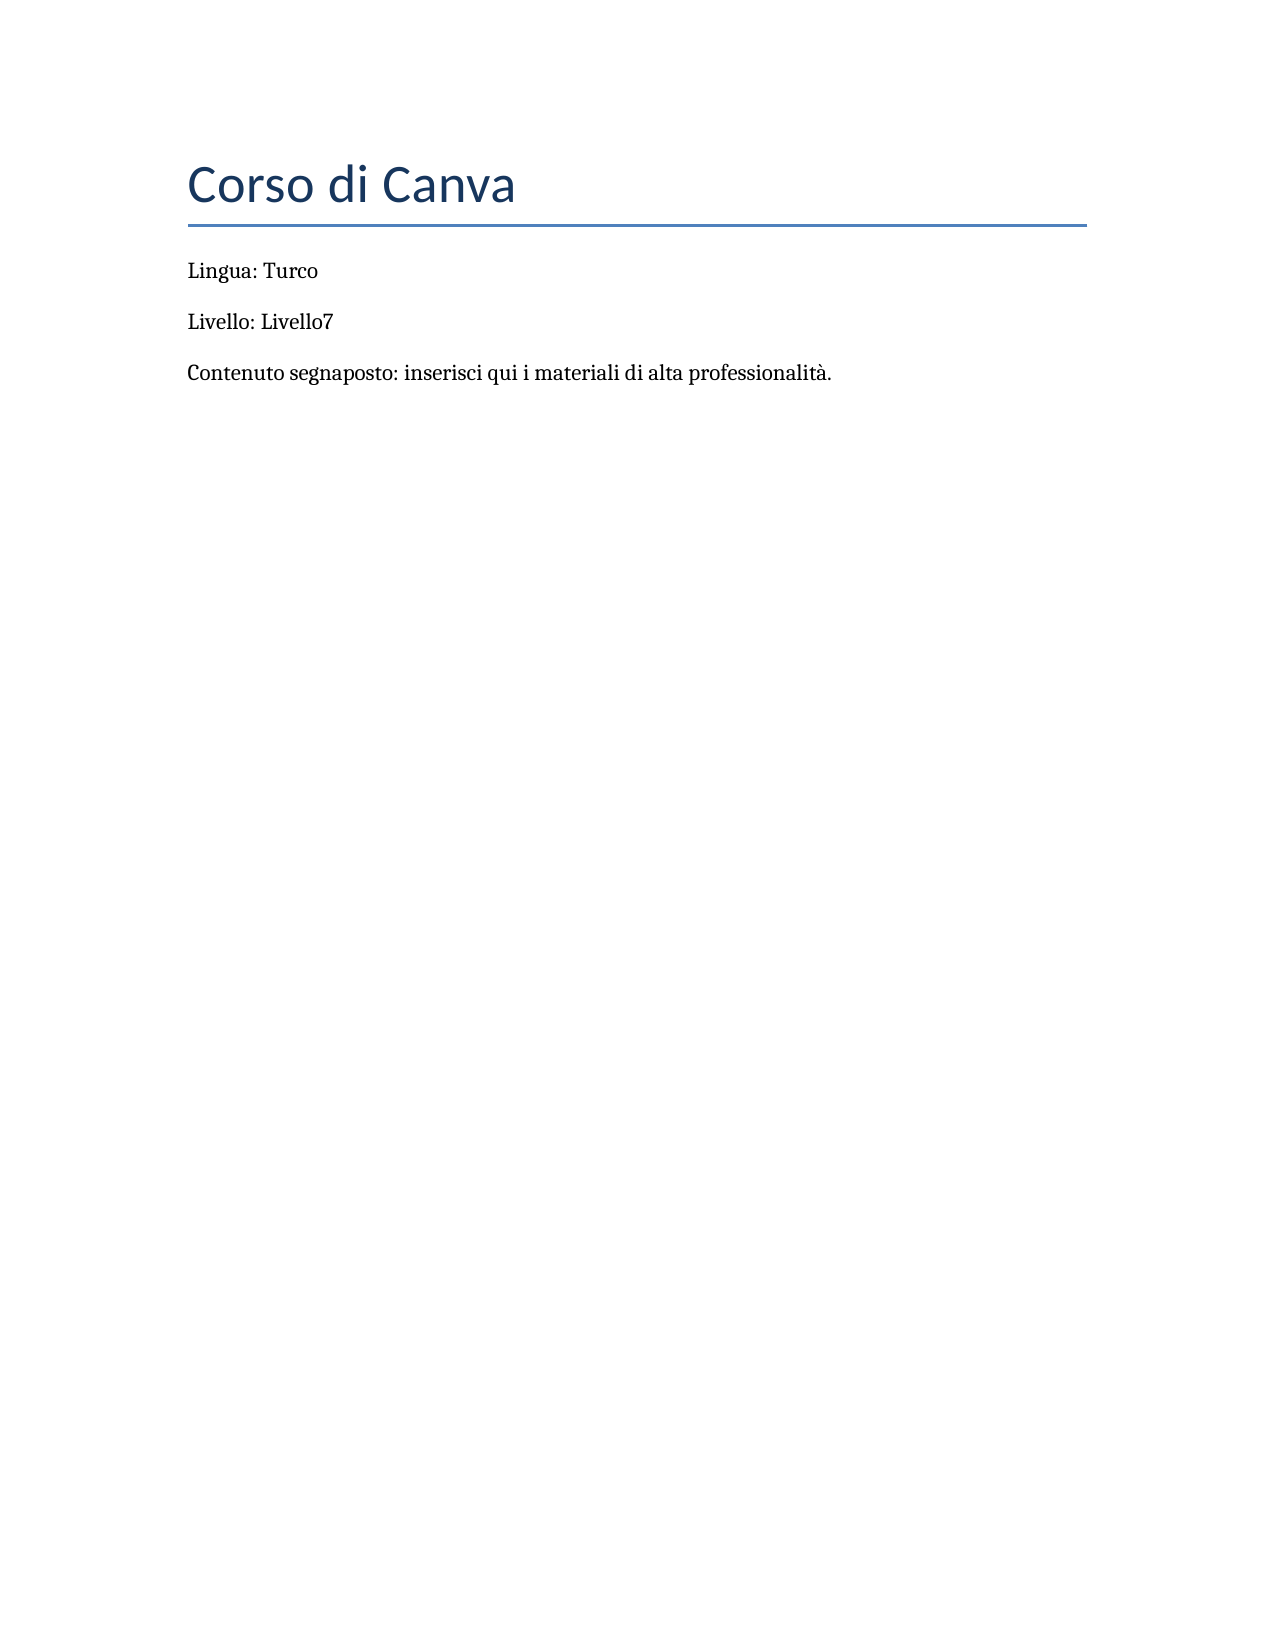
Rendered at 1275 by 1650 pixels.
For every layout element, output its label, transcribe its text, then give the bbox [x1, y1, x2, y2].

text Contenuto segnaposto: inserisci qui i materiali di alta professionalità. [187, 360, 1087, 386]
text Lingua: Turco [187, 258, 1087, 284]
title Corso di Canva [187, 150, 1087, 227]
text Livello: Livello7 [187, 309, 1087, 335]
